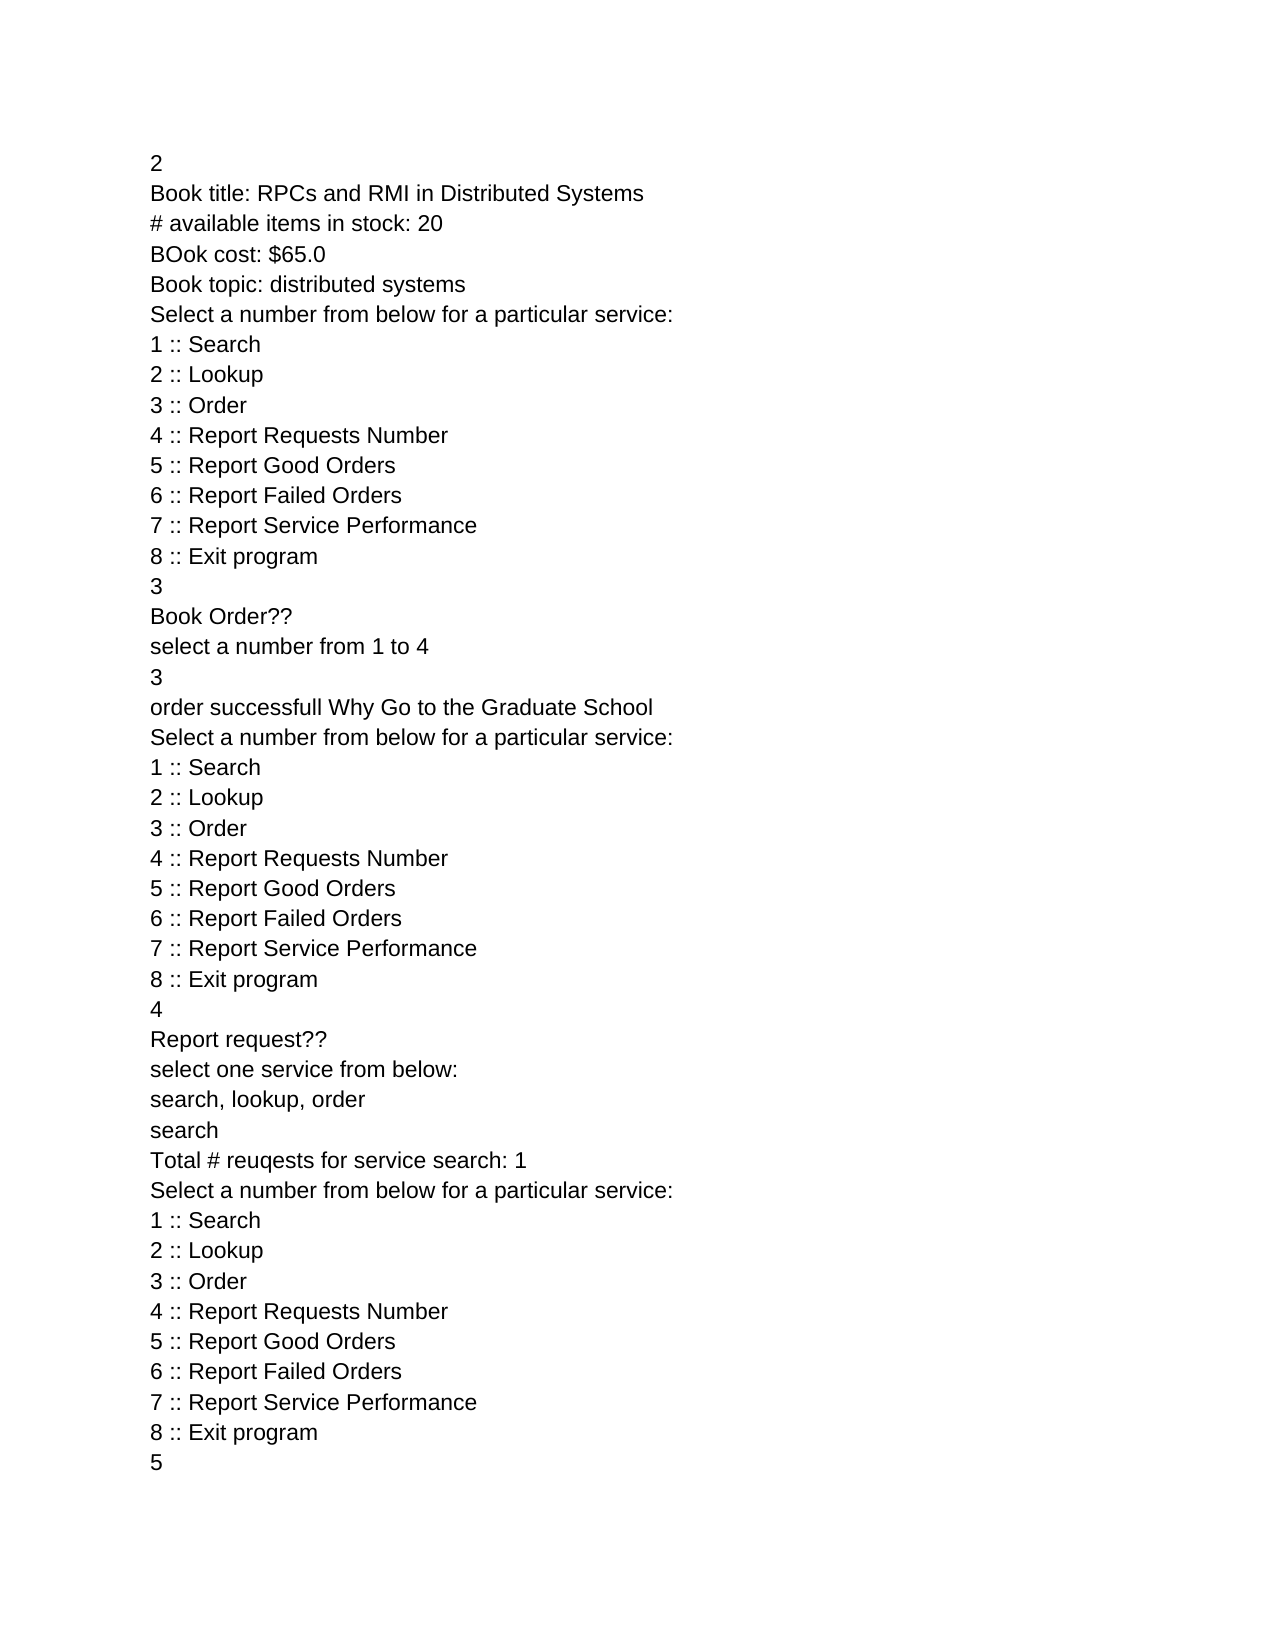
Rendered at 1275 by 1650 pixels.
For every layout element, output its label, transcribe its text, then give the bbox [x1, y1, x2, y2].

text Total # reuqests for service search: 1 [150, 1147, 1125, 1173]
text 2 :: Lookup [150, 784, 1125, 811]
text 3 [150, 573, 1125, 599]
text 7 :: Report Service Performance [150, 935, 1125, 962]
text Book topic: distributed systems [150, 271, 1125, 297]
text BOok cost: $65.0 [150, 241, 1125, 267]
text 8 :: Exit program [150, 543, 1125, 569]
text order successfull Why Go to the Graduate School [150, 694, 1125, 720]
text 6 :: Report Failed Orders [150, 1358, 1125, 1385]
text 8 :: Exit program [150, 1419, 1125, 1445]
text Book title: RPCs and RMI in Distributed Systems [150, 180, 1125, 207]
text 4 :: Report Requests Number [150, 422, 1125, 448]
text 2 [150, 150, 1125, 176]
text 3 :: Order [150, 392, 1125, 418]
text 6 :: Report Failed Orders [150, 905, 1125, 932]
text 2 :: Lookup [150, 1237, 1125, 1264]
text 4 [150, 996, 1125, 1022]
text 8 :: Exit program [150, 966, 1125, 992]
text 2 :: Lookup [150, 361, 1125, 388]
text 4 :: Report Requests Number [150, 845, 1125, 871]
text select a number from 1 to 4 [150, 633, 1125, 660]
text 5 :: Report Good Orders [150, 1328, 1125, 1354]
text Select a number from below for a particular service: [150, 301, 1125, 327]
text 1 :: Search [150, 1207, 1125, 1234]
text search [150, 1117, 1125, 1143]
text Select a number from below for a particular service: [150, 724, 1125, 750]
text search, lookup, order [150, 1086, 1125, 1113]
text 6 :: Report Failed Orders [150, 482, 1125, 509]
text Report request?? [150, 1026, 1125, 1052]
text 5 :: Report Good Orders [150, 452, 1125, 478]
text 5 [150, 1449, 1125, 1475]
text select one service from below: [150, 1056, 1125, 1083]
text Book Order?? [150, 603, 1125, 629]
text 1 :: Search [150, 754, 1125, 781]
text # available items in stock: 20 [150, 210, 1125, 237]
text 3 :: Order [150, 814, 1125, 841]
text 3 [150, 663, 1125, 690]
text 3 :: Order [150, 1268, 1125, 1294]
text 4 :: Report Requests Number [150, 1298, 1125, 1324]
text 7 :: Report Service Performance [150, 512, 1125, 539]
text 1 :: Search [150, 331, 1125, 358]
text 7 :: Report Service Performance [150, 1388, 1125, 1415]
text Select a number from below for a particular service: [150, 1177, 1125, 1203]
text 5 :: Report Good Orders [150, 875, 1125, 901]
